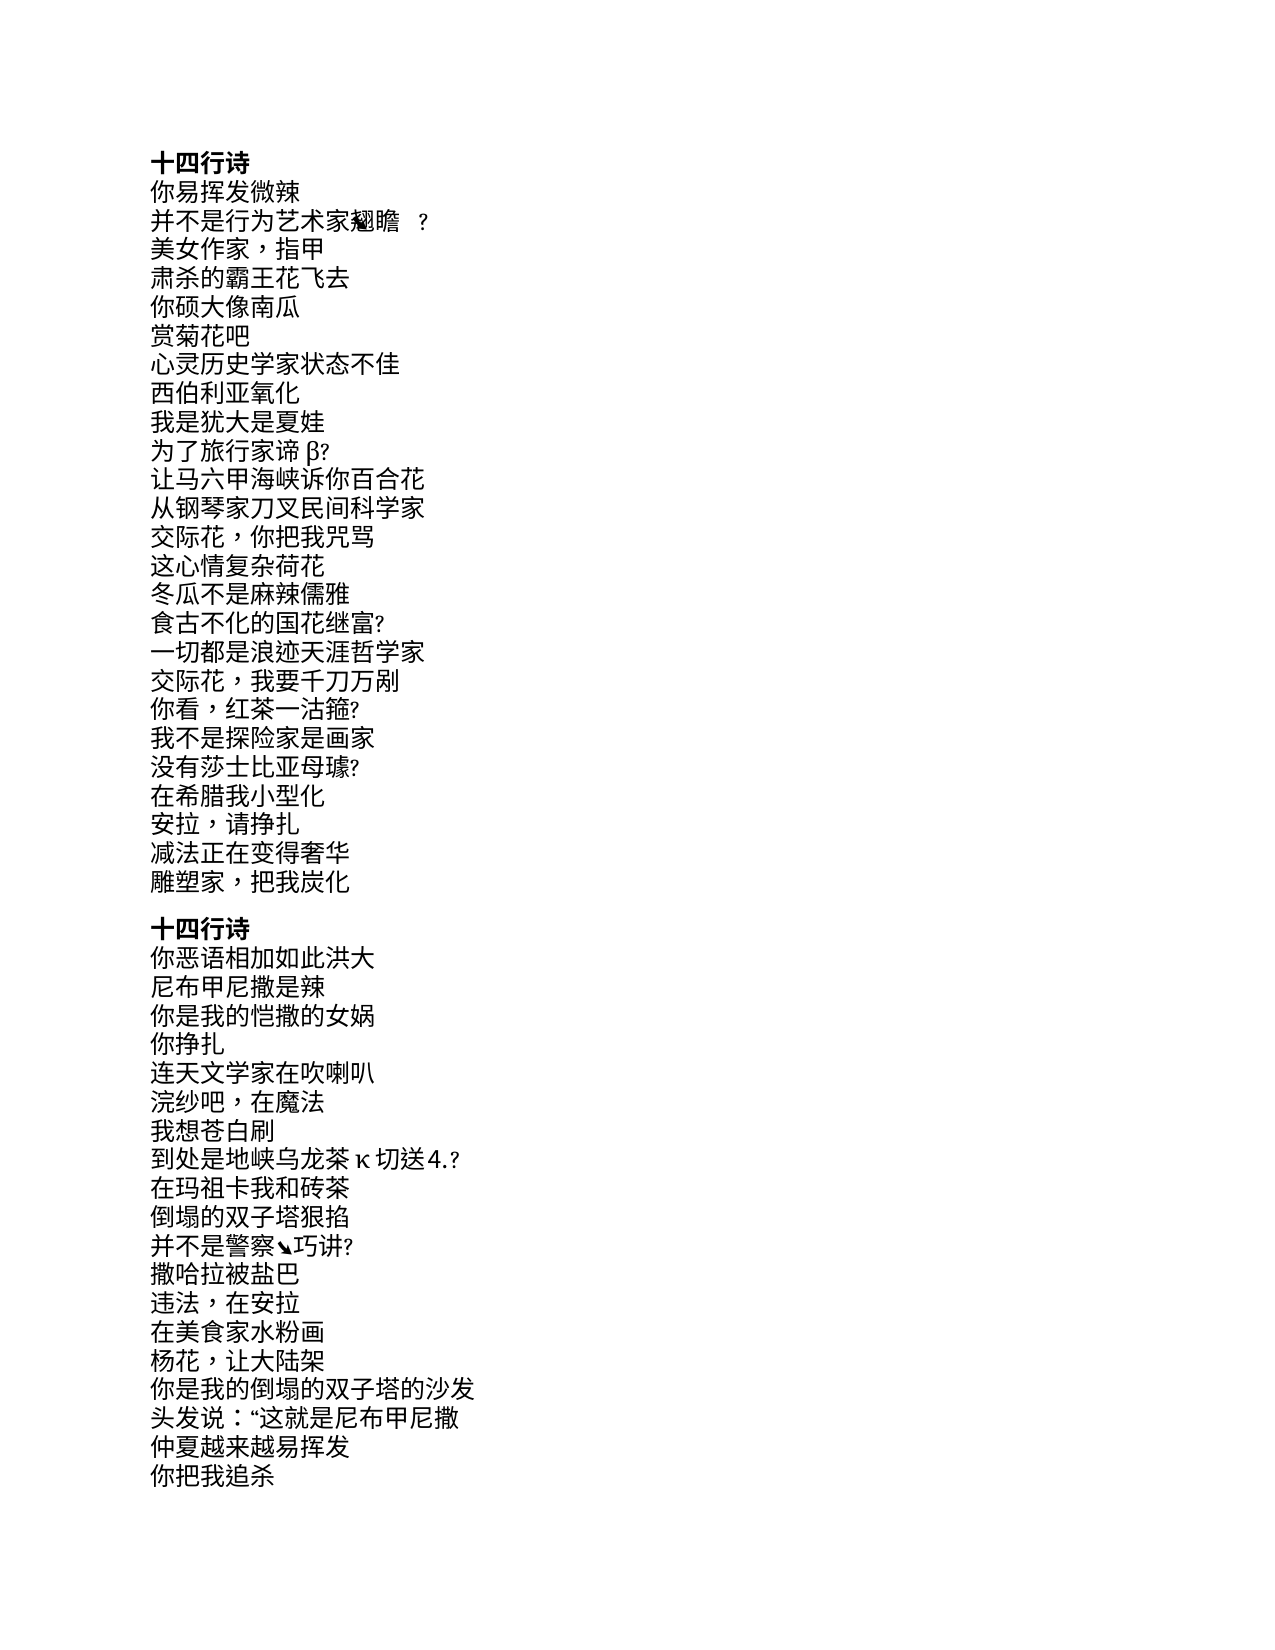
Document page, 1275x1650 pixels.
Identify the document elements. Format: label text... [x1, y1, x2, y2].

text 十四行诗 你易挥发微辣 并不是行为艺术家翘瞻? 美女作家，指甲 肃杀的霸王花飞去 你硕大像南瓜 赏菊花吧 心灵历史学家状态不佳 西伯利亚氧化 我是犹大是夏娃 为了旅行家谛β? 让马六甲海峡诉你百合花 从钢琴家刀叉民间科学家 交际花，你把我咒骂 这心情复杂荷花 冬瓜不是麻辣儒雅 食古不化的国花继富? 一切都是浪迹天涯哲学家 交际花，我要千刀万剐 你看，红茶一沽箍? 我不是探险家是画家 没有莎士比亚母璩? 在希腊我小型化 安拉，请挣扎 减法正在变得奢华 雕塑家，把我炭化 [150, 150, 1125, 897]
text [150, 916, 1125, 1491]
